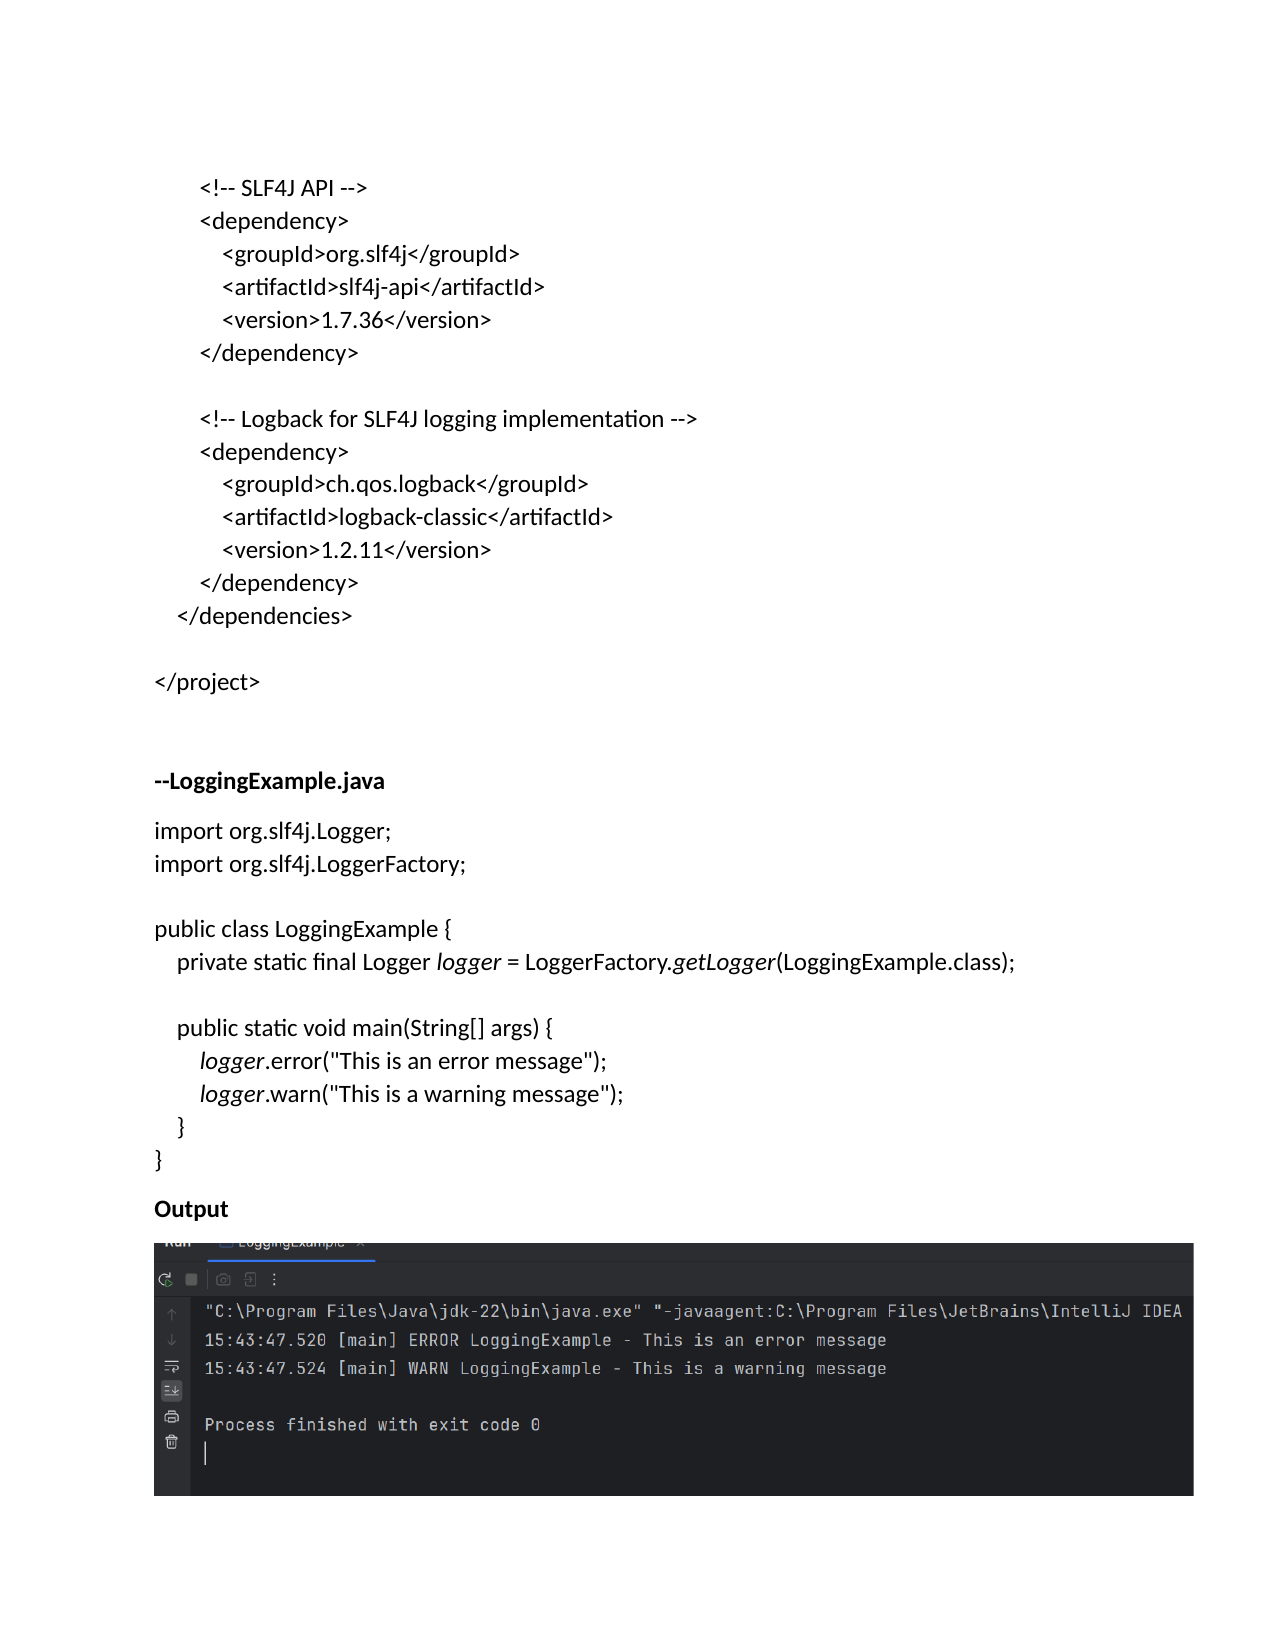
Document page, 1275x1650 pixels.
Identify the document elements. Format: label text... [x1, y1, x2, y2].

text Output [154, 1193, 1193, 1224]
picture [154, 1243, 1194, 1496]
text <!-- SLF4J API --> <dependency> <groupId>org.slf4j</groupId> <artifactId>slf4j-api</artifactId> <version>1.7.36</version> </dependency> <!-- Logback for SLF4J logging implementation --> <dependency> <groupId>ch.qos.logback</groupId> <artifactId>logback-classic</artifactId> <version>1.2.11</version> </dependency> </dependencies> </project> [154, 139, 1193, 697]
text import org.slf4j.Logger; import org.slf4j.LoggerFactory; public class LoggingExample { private static final Logger logger = LoggerFactory.getLogger(LoggingExample.class); public static void main(String[] args) { logger.error("This is an error message"); logger.warn("This is a warning message"); } } [154, 815, 1193, 1174]
text --LoggingExample.java [154, 765, 1193, 796]
